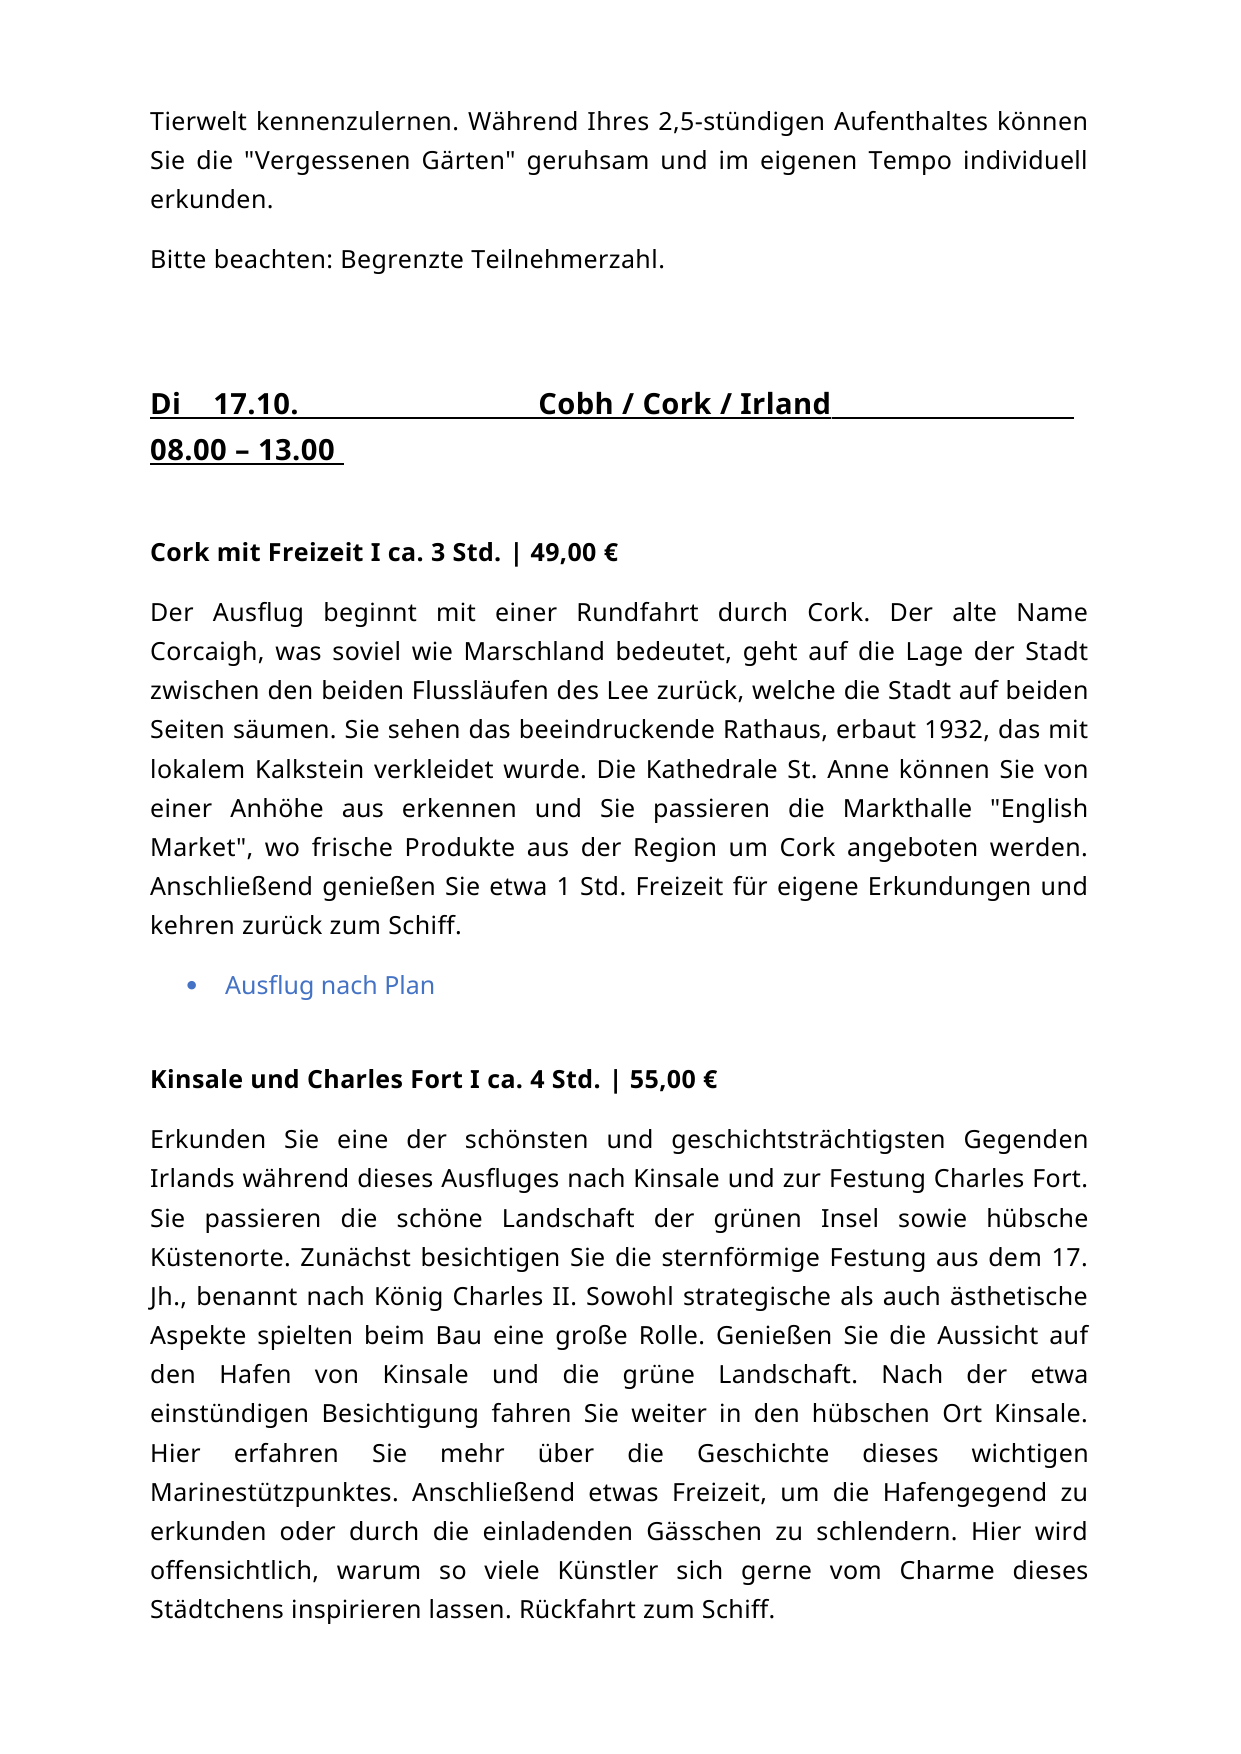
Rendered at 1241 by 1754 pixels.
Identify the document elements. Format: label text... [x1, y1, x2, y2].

list Ausflug nach Plan [187, 968, 1090, 1002]
text Kinsale und Charles Fort I ca. 4 Std. | 55,00 € [150, 1062, 1090, 1096]
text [150, 103, 1090, 216]
text Bitte beachten: Begrenzte Teilnehmerzahl. [150, 242, 1090, 276]
text Der Ausflug beginnt mit einer Rundfahrt durch Cork. Der alte Name Corcaigh, was soviel wie Marschland bedeutet, geht auf die Lage der Stadt zwischen den beiden Flussläufen des Lee zurück, welche die Stadt auf beiden Seiten säumen. Sie sehen das beeindruckende Rathaus, erbaut 1932, das mit lokalem Kalkstein verkleidet wurde. Die Kathedrale St. Anne können Sie von einer Anhöhe aus erkennen und Sie passieren die Markthalle "English Market", wo frische Produkte aus der Region um Cork angeboten werden. Anschließend genießen Sie etwa 1 Std. Freizeit für eigene Erkundungen und kehren zurück zum Schiff. [150, 594, 1090, 942]
subtitle Di 17.10. Cobh / Cork / Irland 08.00 – 13.00 [150, 383, 1090, 469]
text Erkunden Sie eine der schönsten und geschichtsträchtigsten Gegenden Irlands während dieses Ausfluges nach Kinsale und zur Festung Charles Fort. Sie passieren die schöne Landschaft der grünen Insel sowie hübsche Küstenorte. Zunächst besichtigen Sie die sternförmige Festung aus dem 17. Jh., benannt nach König Charles II. Sowohl strategische als auch ästhetische Aspekte spielten beim Bau eine große Rolle. Genießen Sie die Aussicht auf den Hafen von Kinsale und die grüne Landschaft. Nach der etwa einstündigen Besichtigung fahren Sie weiter in den hübschen Ort Kinsale. Hier erfahren Sie mehr über die Geschichte dieses wichtigen Marinestützpunktes. Anschließend etwas Freizeit, um die Hafengegend zu erkunden oder durch die einladenden Gässchen zu schlendern. Hier wird offensichtlich, warum so viele Künstler sich gerne vom Charme dieses Städtchens inspirieren lassen. Rückfahrt zum Schiff. [150, 1122, 1090, 1626]
text Cork mit Freizeit I ca. 3 Std. | 49,00 € [150, 534, 1090, 569]
